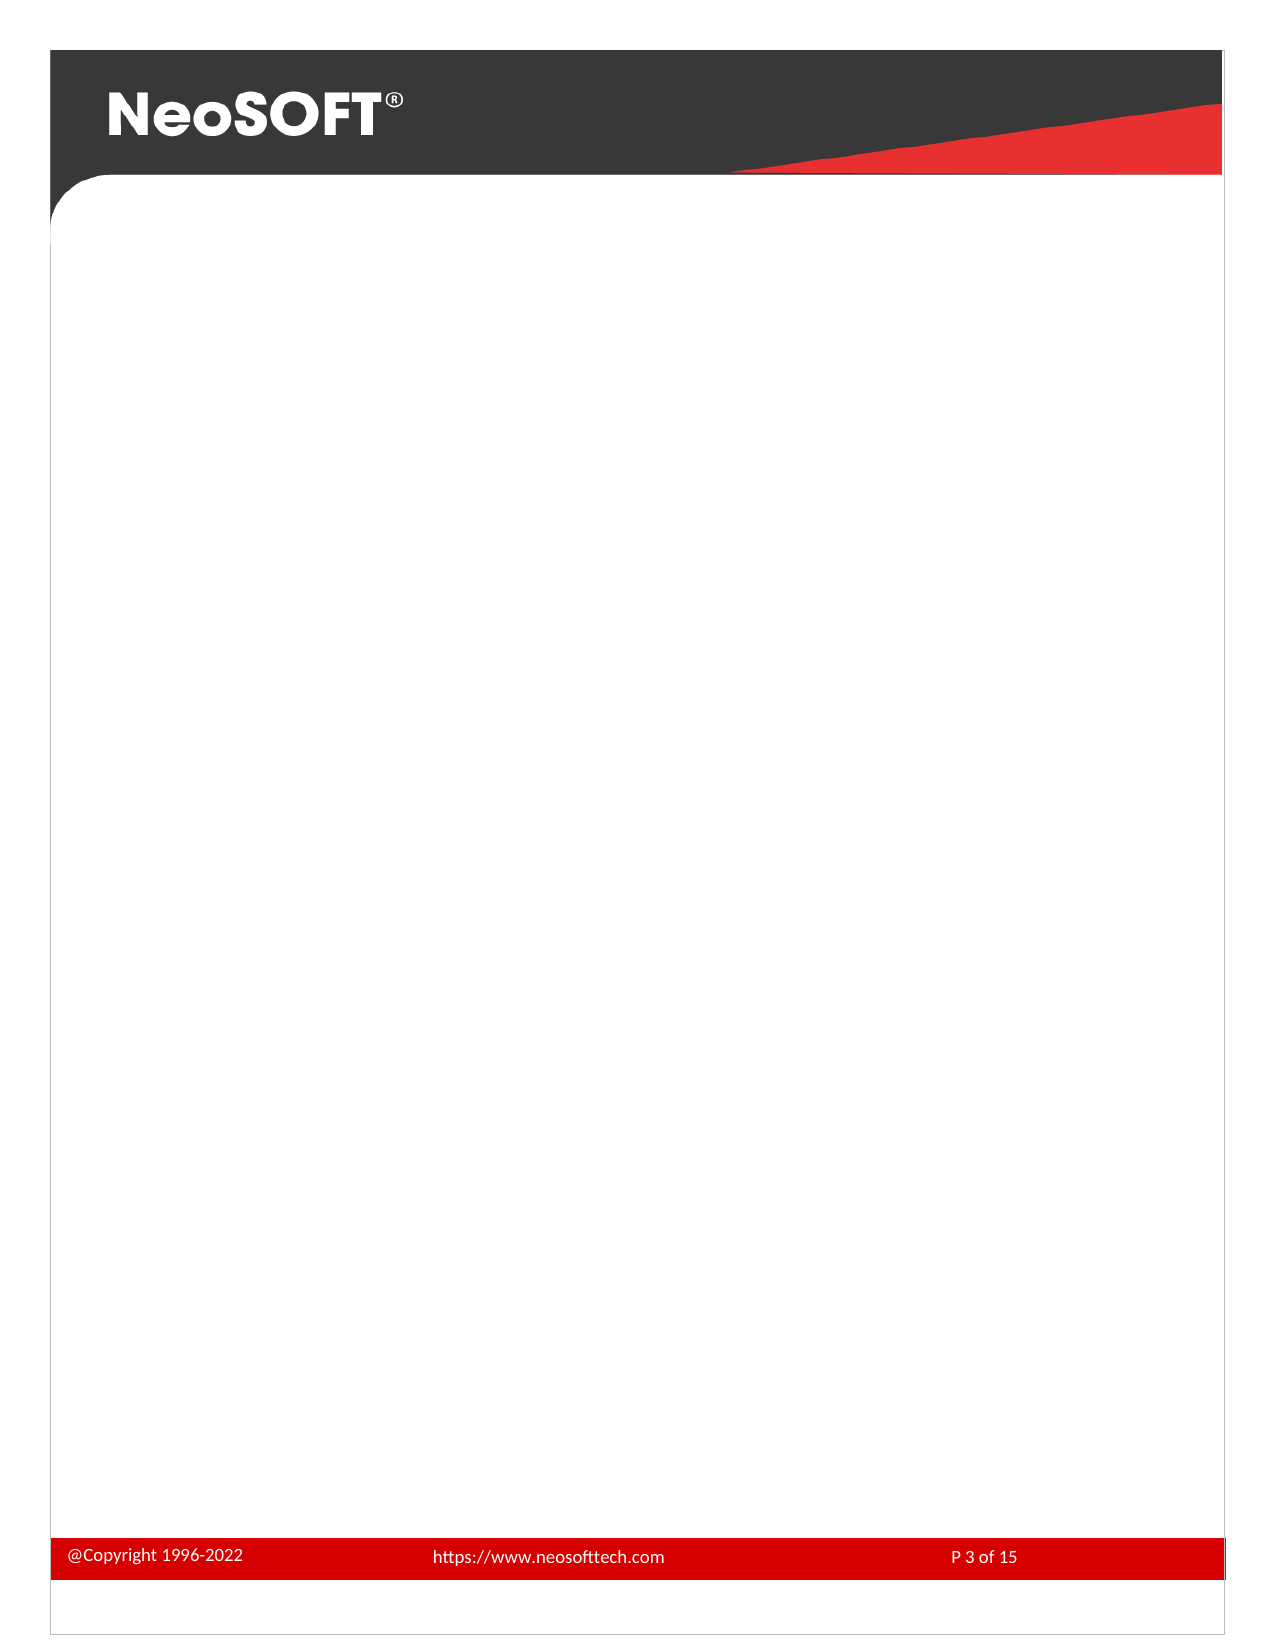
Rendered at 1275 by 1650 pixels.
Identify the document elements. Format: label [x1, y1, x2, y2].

picture [50, 50, 1221, 244]
